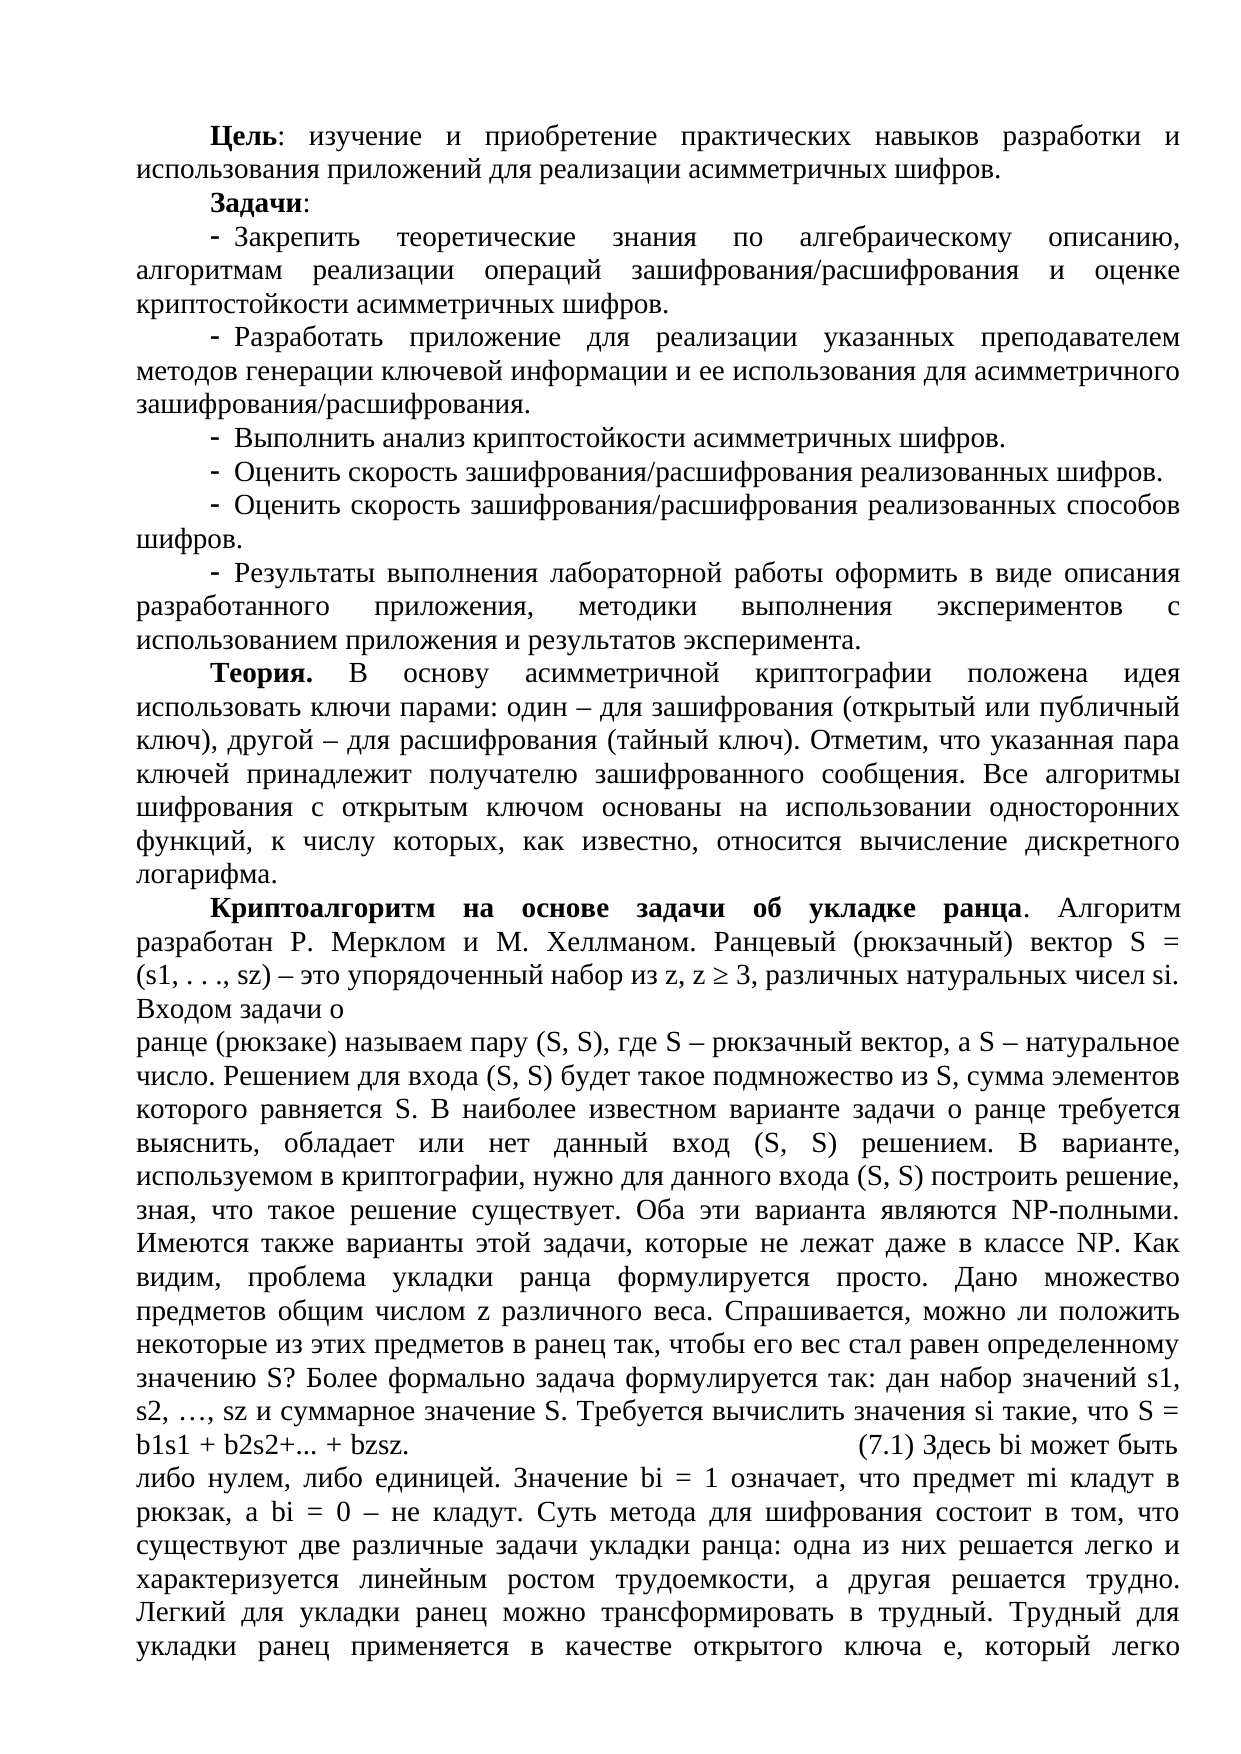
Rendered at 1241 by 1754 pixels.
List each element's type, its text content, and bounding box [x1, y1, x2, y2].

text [136, 1024, 1181, 1662]
list Разработать приложение для реализации указанных преподавателем методов генерации ключевой информации и ее использования для асимметричного зашифрования/расшифрования. [136, 319, 1181, 420]
list Результаты выполнения лабораторной работы оформить в виде описания разработанного приложения, методики выполнения экспериментов с использованием приложения и результатов эксперимента. [136, 555, 1181, 655]
list Закрепить теоретические знания по алгебраическому описанию, алгоритмам реализации операций зашифрования/расшифрования и оценке криптостойкости асимметричных шифров. [136, 219, 1181, 319]
list Теория. В основу асимметричной криптографии положена идея использовать ключи парами: один – для зашифрования (открытый или публичный ключ), другой – для расшифрования (тайный ключ). Отметим, что указанная пара ключей принадлежит получателю зашифрованного сообщения. Все алгоритмы шифрования с открытым ключом основаны на использовании односторонних функций, к числу которых, как известно, относится вычисление дискретного логарифма. [136, 655, 1181, 890]
list Оценить скорость зашифрования/расшифрования реализованных шифров. [136, 454, 1181, 487]
text Криптоалгоритм на основе задачи об укладке ранца. Алгоритм разработан Р. Мерклом и М. Хеллманом. Ранцевый (рюкзачный) вектор S = (s1, . . ., sz) – это упорядоченный набор из z, z ≥ 3, различных натуральных чисел si. Входом задачи о [136, 890, 1181, 1024]
list Оценить скорость зашифрования/расшифрования реализованных способов шифров. [136, 487, 1181, 555]
text Задачи: [136, 185, 1181, 219]
list Выполнить анализ криптостойкости асимметричных шифров. [136, 420, 1181, 454]
text Цель: изучение и приобретение практических навыков разработки и использования приложений для реализации асимметричных шифров. [136, 118, 1181, 185]
